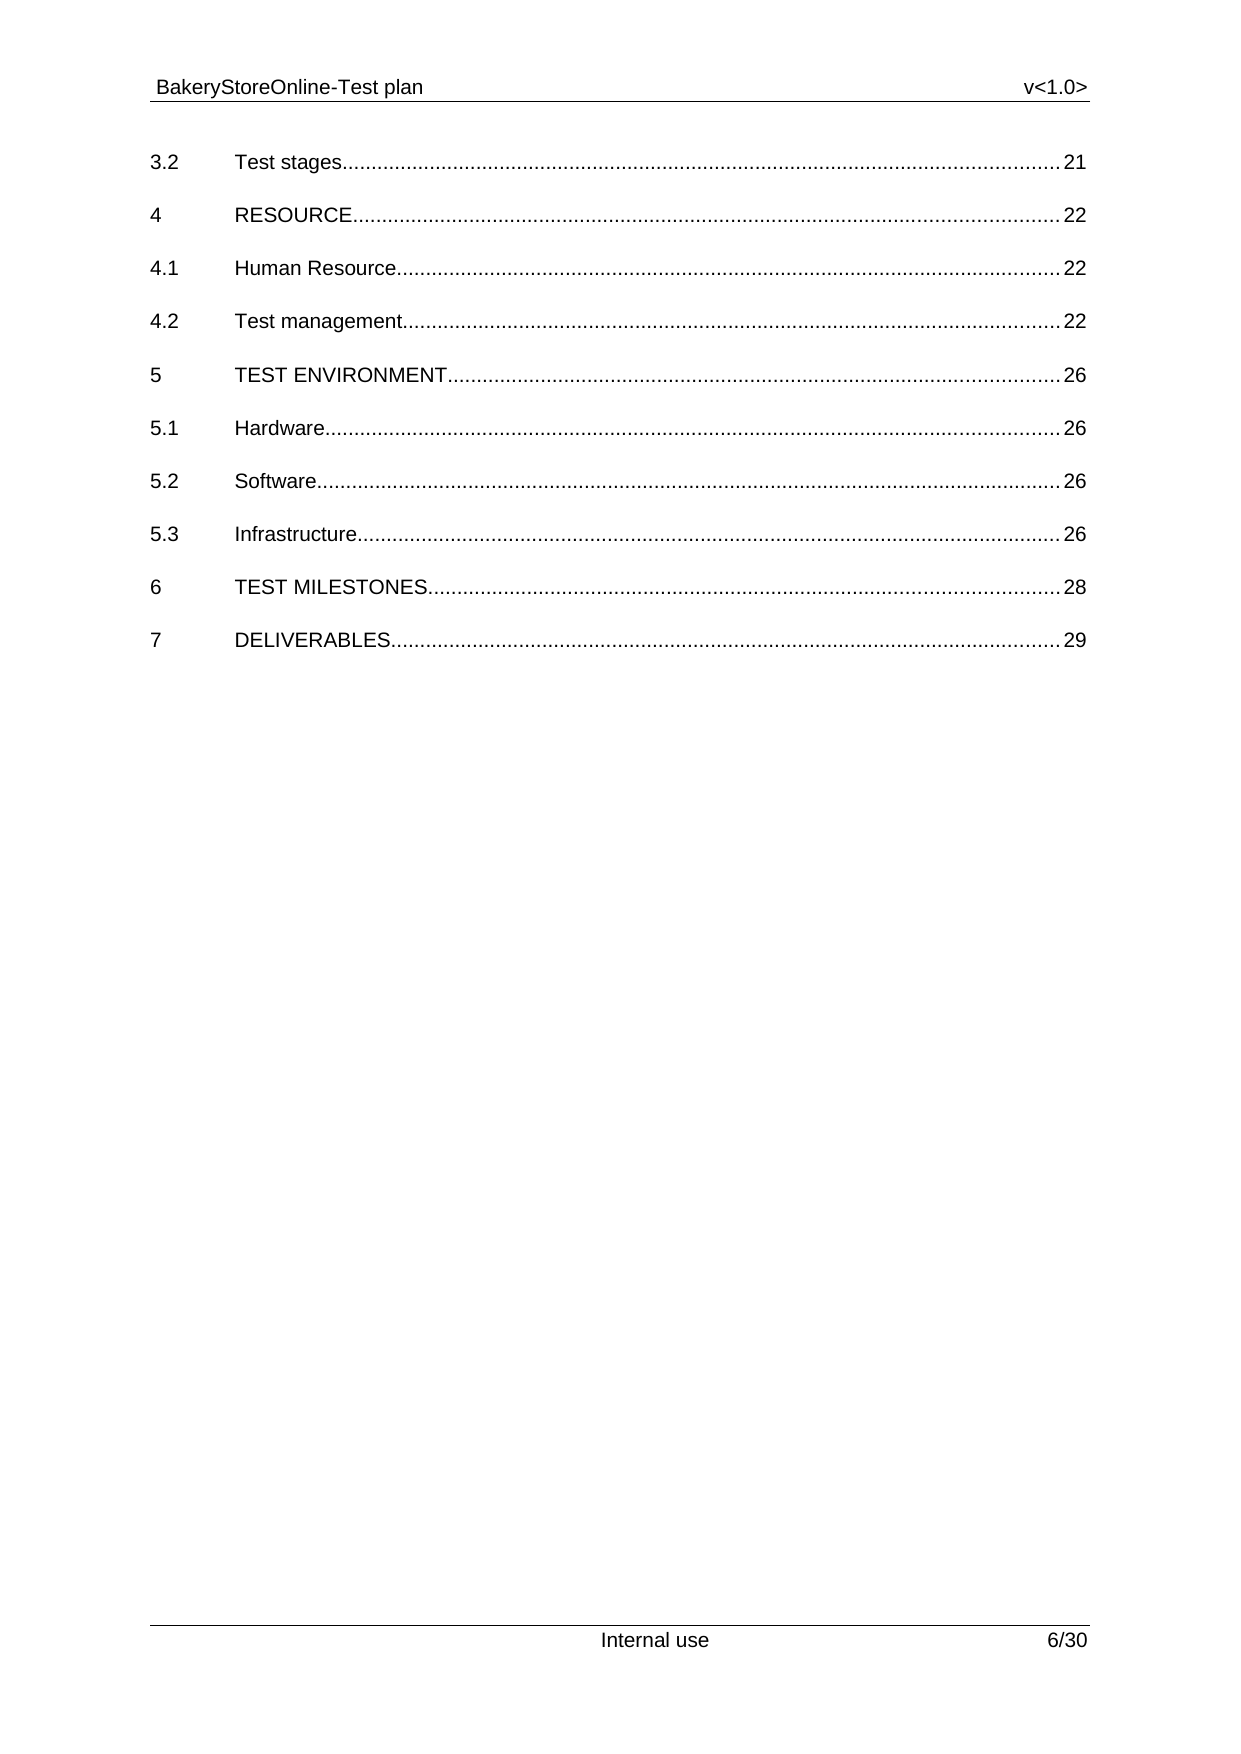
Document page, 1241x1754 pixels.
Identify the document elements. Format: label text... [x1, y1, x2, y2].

text 5.1 Hardware 26 [150, 416, 1090, 439]
text 4.1 Human Resource 22 [150, 256, 1090, 280]
text 5.2 Software 26 [150, 469, 1090, 493]
text 7 DELIVERABLES 29 [150, 628, 1090, 652]
text 6 TEST MILESTONES 28 [150, 575, 1090, 599]
text 5.3 Infrastructure 26 [150, 522, 1090, 546]
text 3.2 Test stages 21 [150, 150, 1090, 174]
text 4 RESOURCE 22 [150, 203, 1090, 227]
text 4.2 Test management 22 [150, 309, 1090, 333]
text 5 Test environment 26 [150, 362, 1090, 386]
